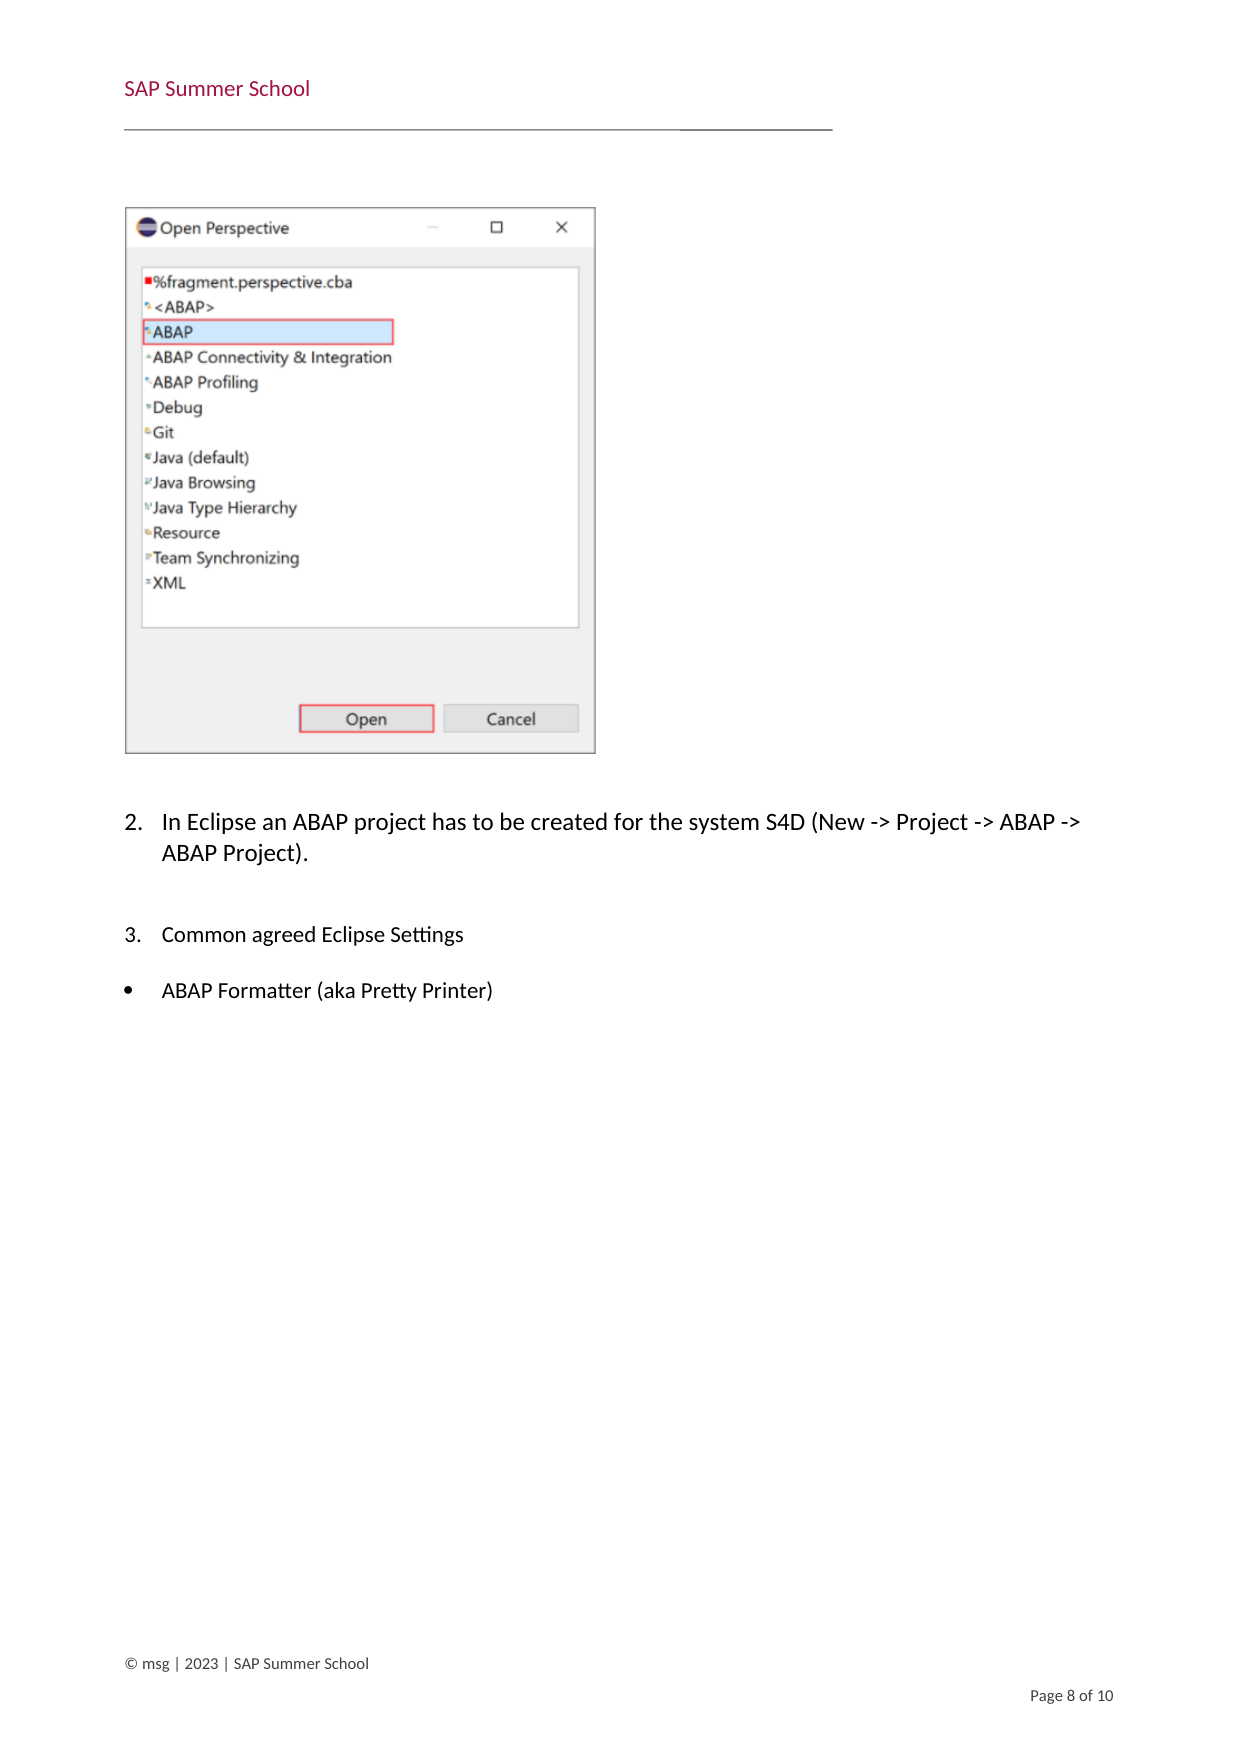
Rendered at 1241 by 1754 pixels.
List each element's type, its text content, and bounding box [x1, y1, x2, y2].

list ABAP Formatter (aka Pretty Printer) [124, 977, 1116, 1005]
picture [124, 206, 598, 754]
list Common agreed Eclipse Settings [124, 921, 1116, 949]
list In Eclipse an ABAP project has to be created for the system S4D (New -> Project -> ABAP -> ABAP Project). [124, 807, 1116, 868]
